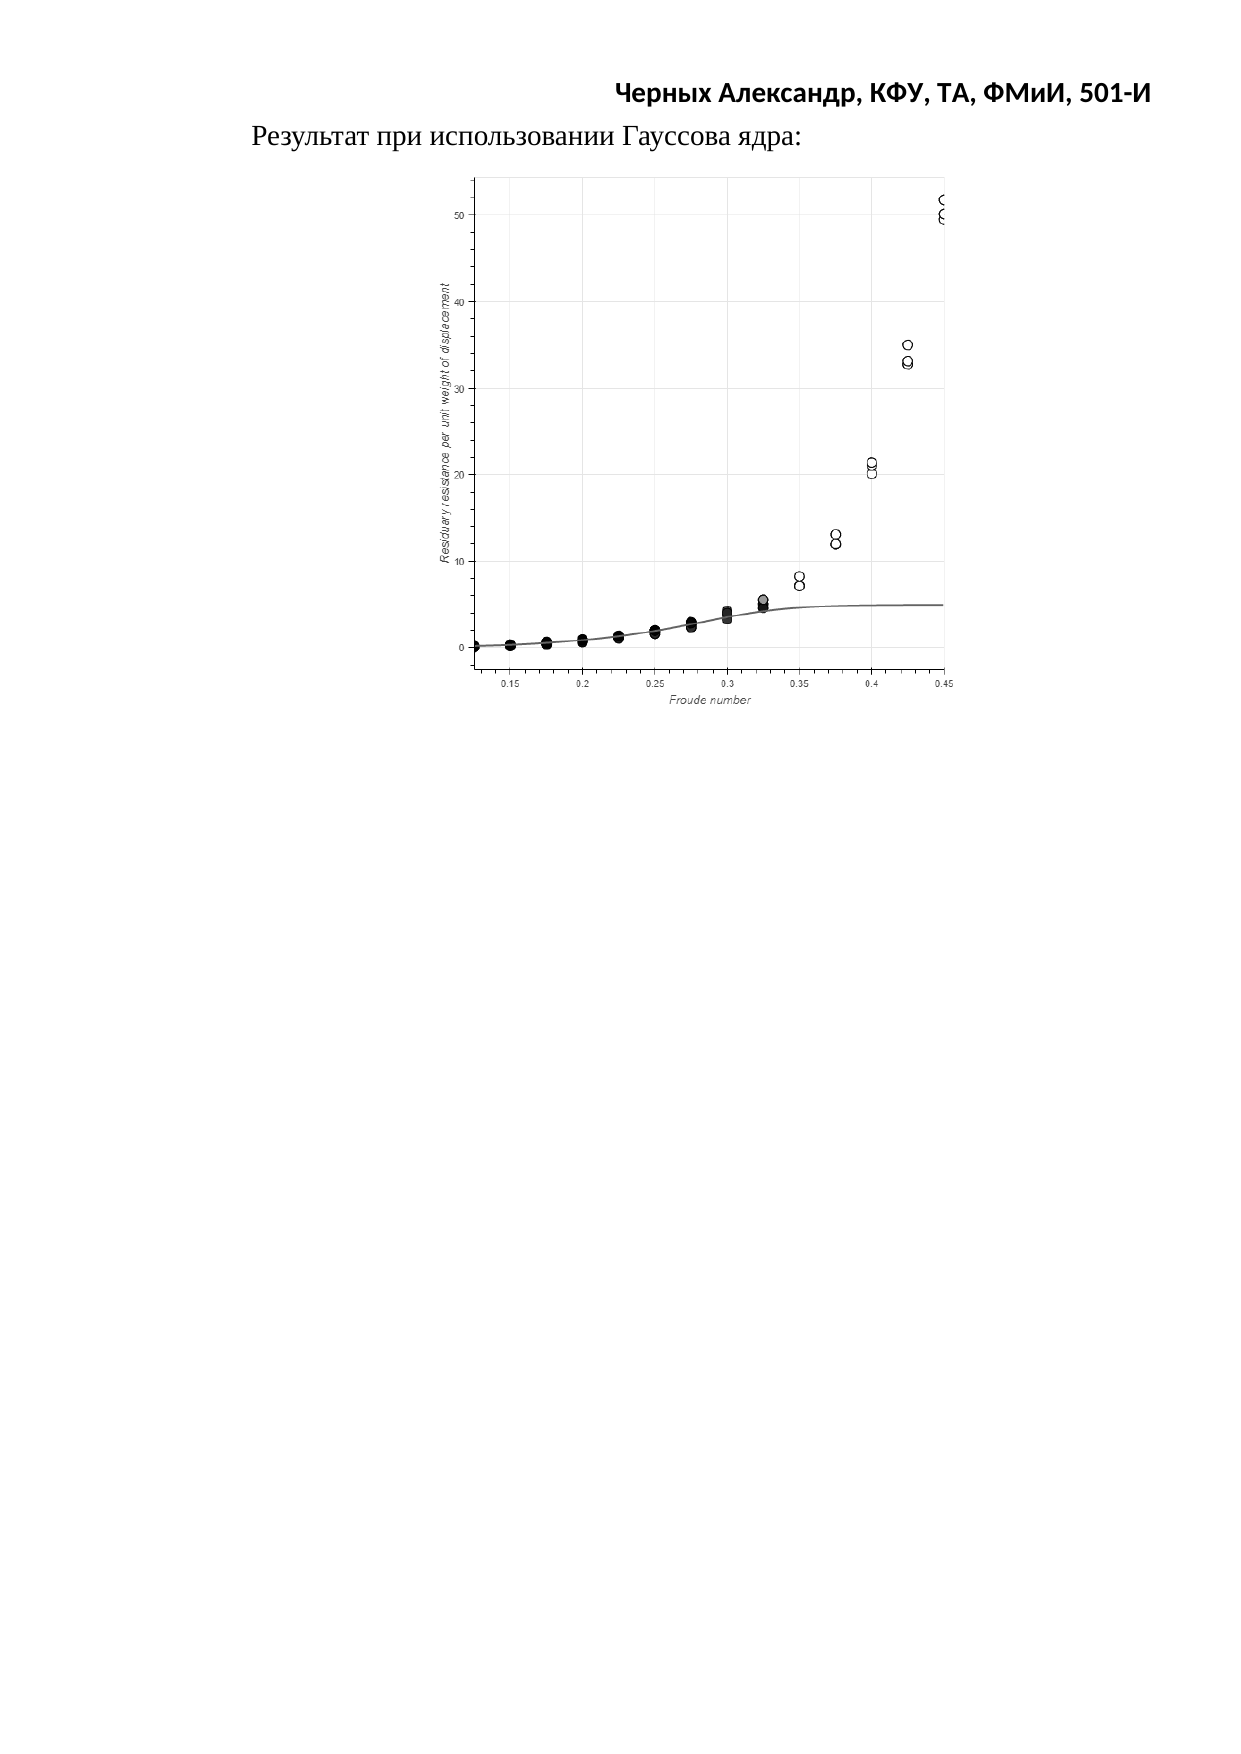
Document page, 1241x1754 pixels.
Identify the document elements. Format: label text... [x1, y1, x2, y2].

picture [433, 172, 970, 709]
text Результат при использовании Гауссова ядра: [177, 118, 1152, 152]
